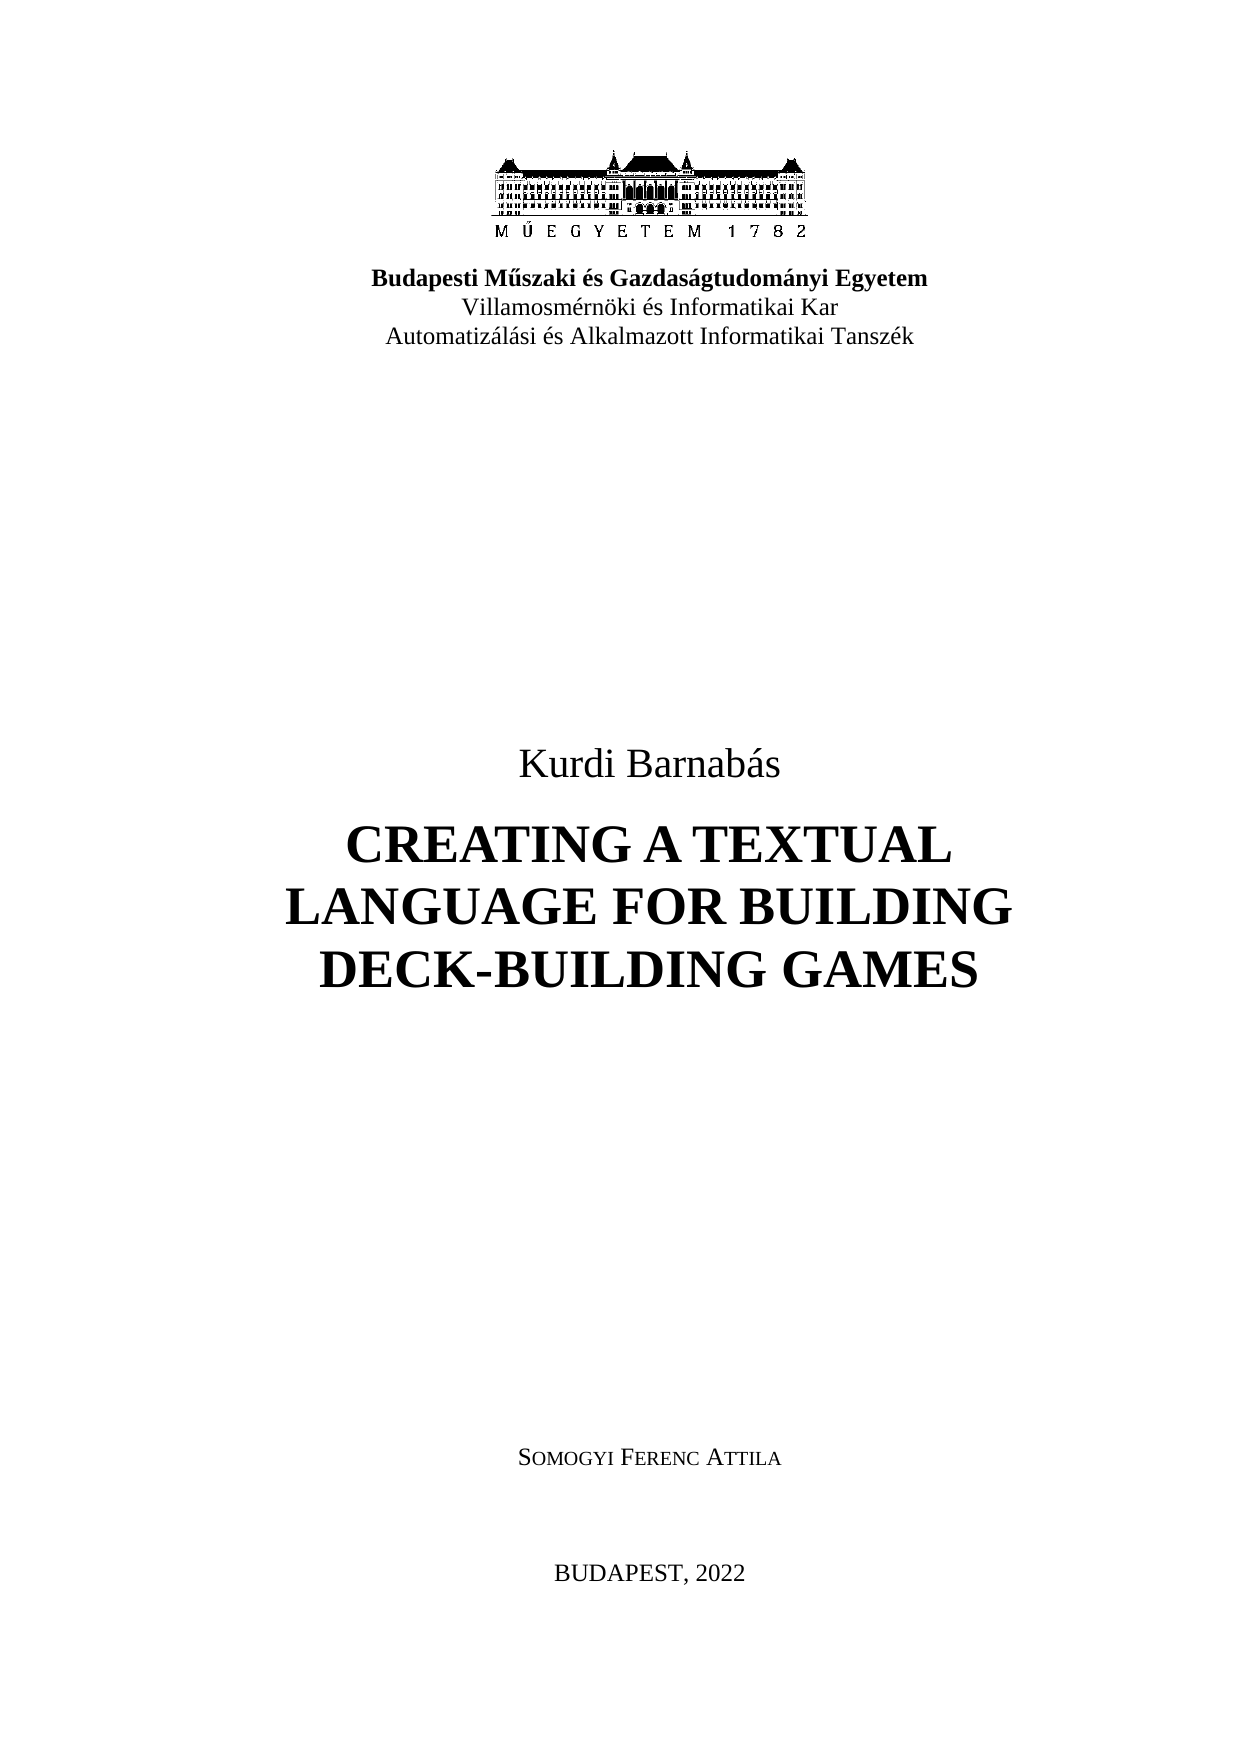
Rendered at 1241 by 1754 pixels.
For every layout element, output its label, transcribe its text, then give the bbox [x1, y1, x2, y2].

picture [491, 147, 808, 237]
text Kurdi Barnabás [207, 739, 1092, 787]
text BUDAPEST, 2022 [207, 1558, 1092, 1587]
text Budapesti Műszaki és Gazdaságtudományi Egyetem [207, 263, 1092, 292]
text Somogyi Ferenc Attila [207, 1442, 1092, 1471]
text Villamosmérnöki és Informatikai Kar [207, 292, 1092, 321]
title Creating a textual language for building deck-building games [207, 812, 1092, 999]
